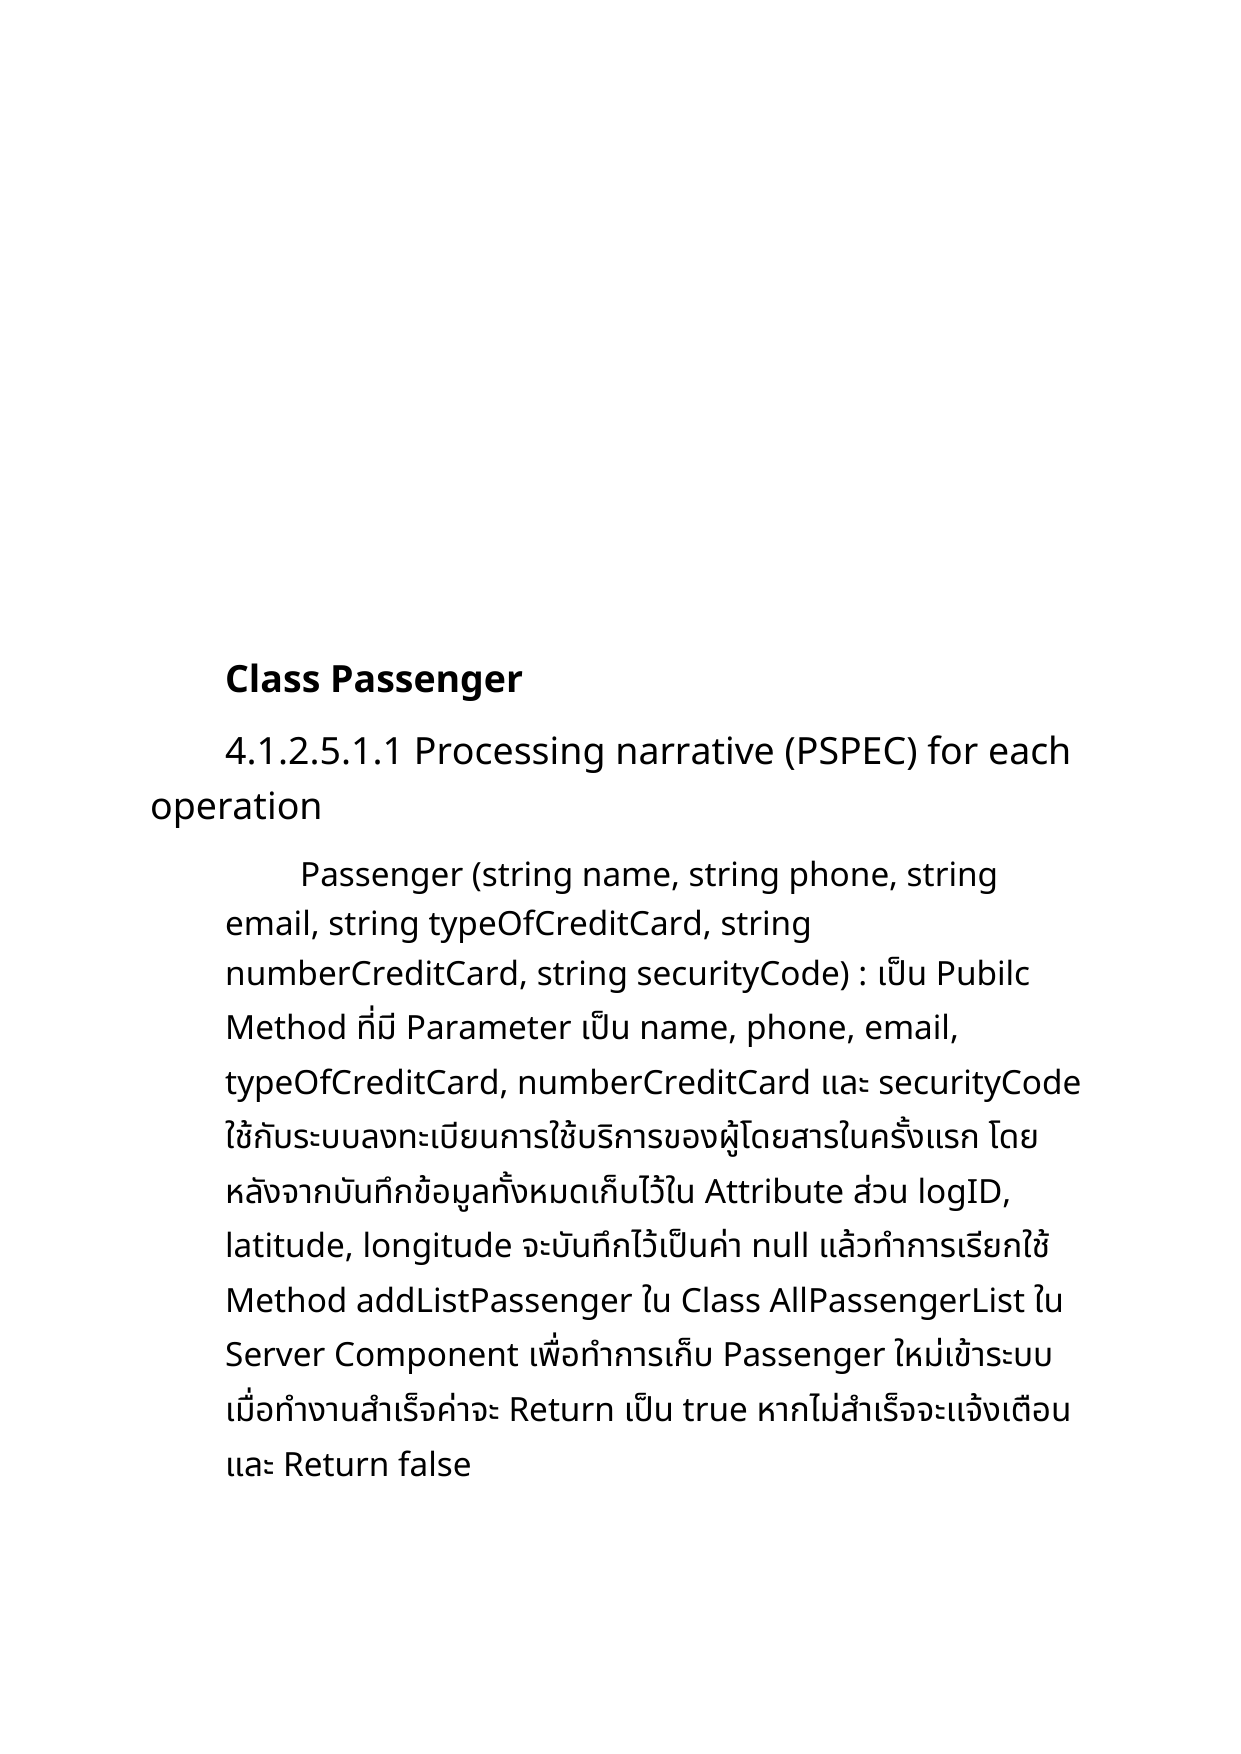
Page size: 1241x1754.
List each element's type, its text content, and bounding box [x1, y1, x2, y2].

text 4.1.2.5.1.1 Processing narrative (PSPEC) for each operation [150, 724, 1090, 830]
text Passenger (string name, string phone, string email, string typeOfCreditCard, string numberCreditCard, string securityCode) : เป็น Pubilc Method ที่มี Parameter เป็น name, phone, email, typeOfCreditCard, numberCreditCard และ securityCode ใช้กับระบบลงทะเบียนการใช้บริการของผู้โดยสารในครั้งแรก โดยหลังจากบันทึกข้อมูลทั้งหมดเก็บไว้ใน Attribute ส่วน logID, latitude, longitude จะบันทึกไว้เป็นค่า null แล้วทำการเรียกใช้ Method addListPassenger ใน Class AllPassengerList ใน Server Component เพื่อทำการเก็บ Passenger ใหม่เข้าระบบ เมื่อทำงานสำเร็จค่าจะ Return เป็น true หากไม่สำเร็จจะเเจ้งเตือนและ Return false [225, 851, 1090, 1491]
text Class Passenger [150, 652, 1090, 703]
